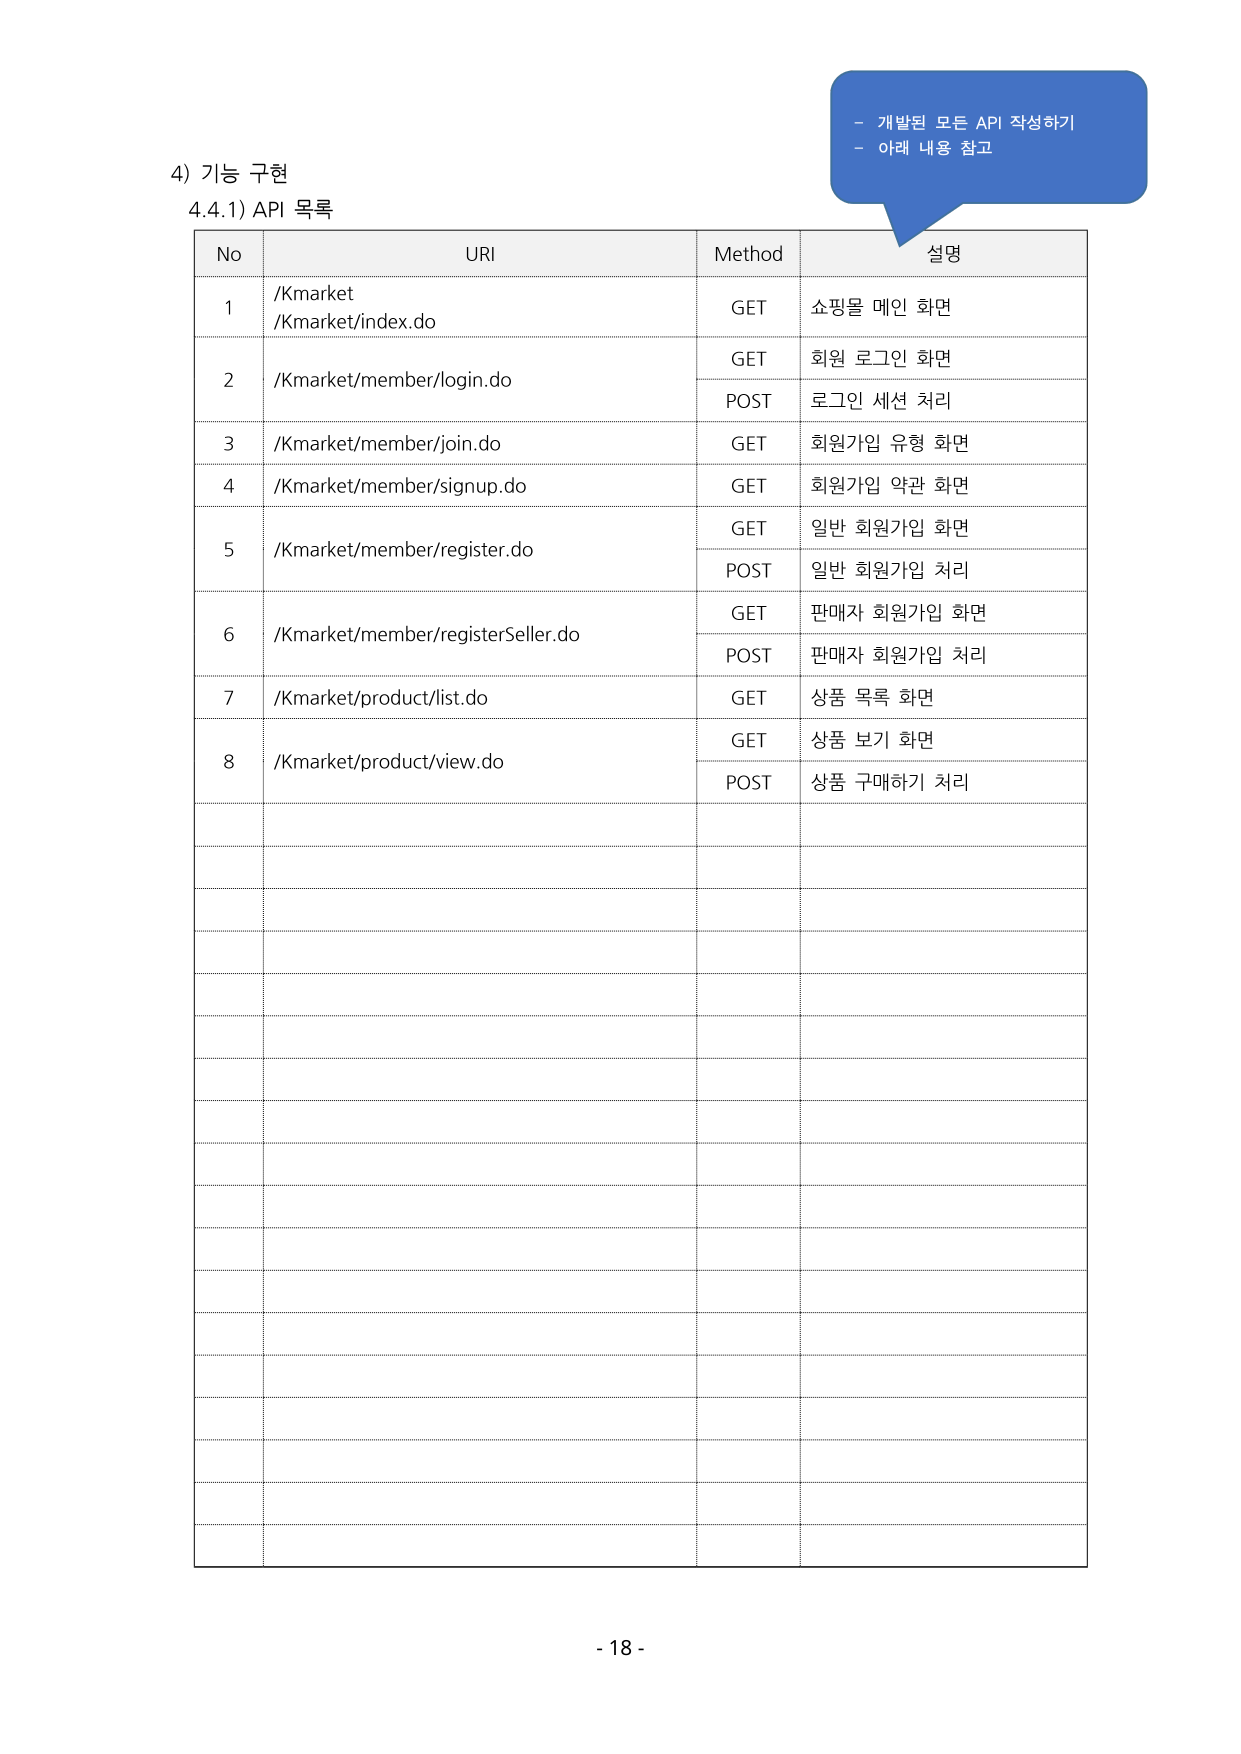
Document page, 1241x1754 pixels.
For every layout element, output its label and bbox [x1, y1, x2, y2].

picture [170, 70, 1148, 1568]
